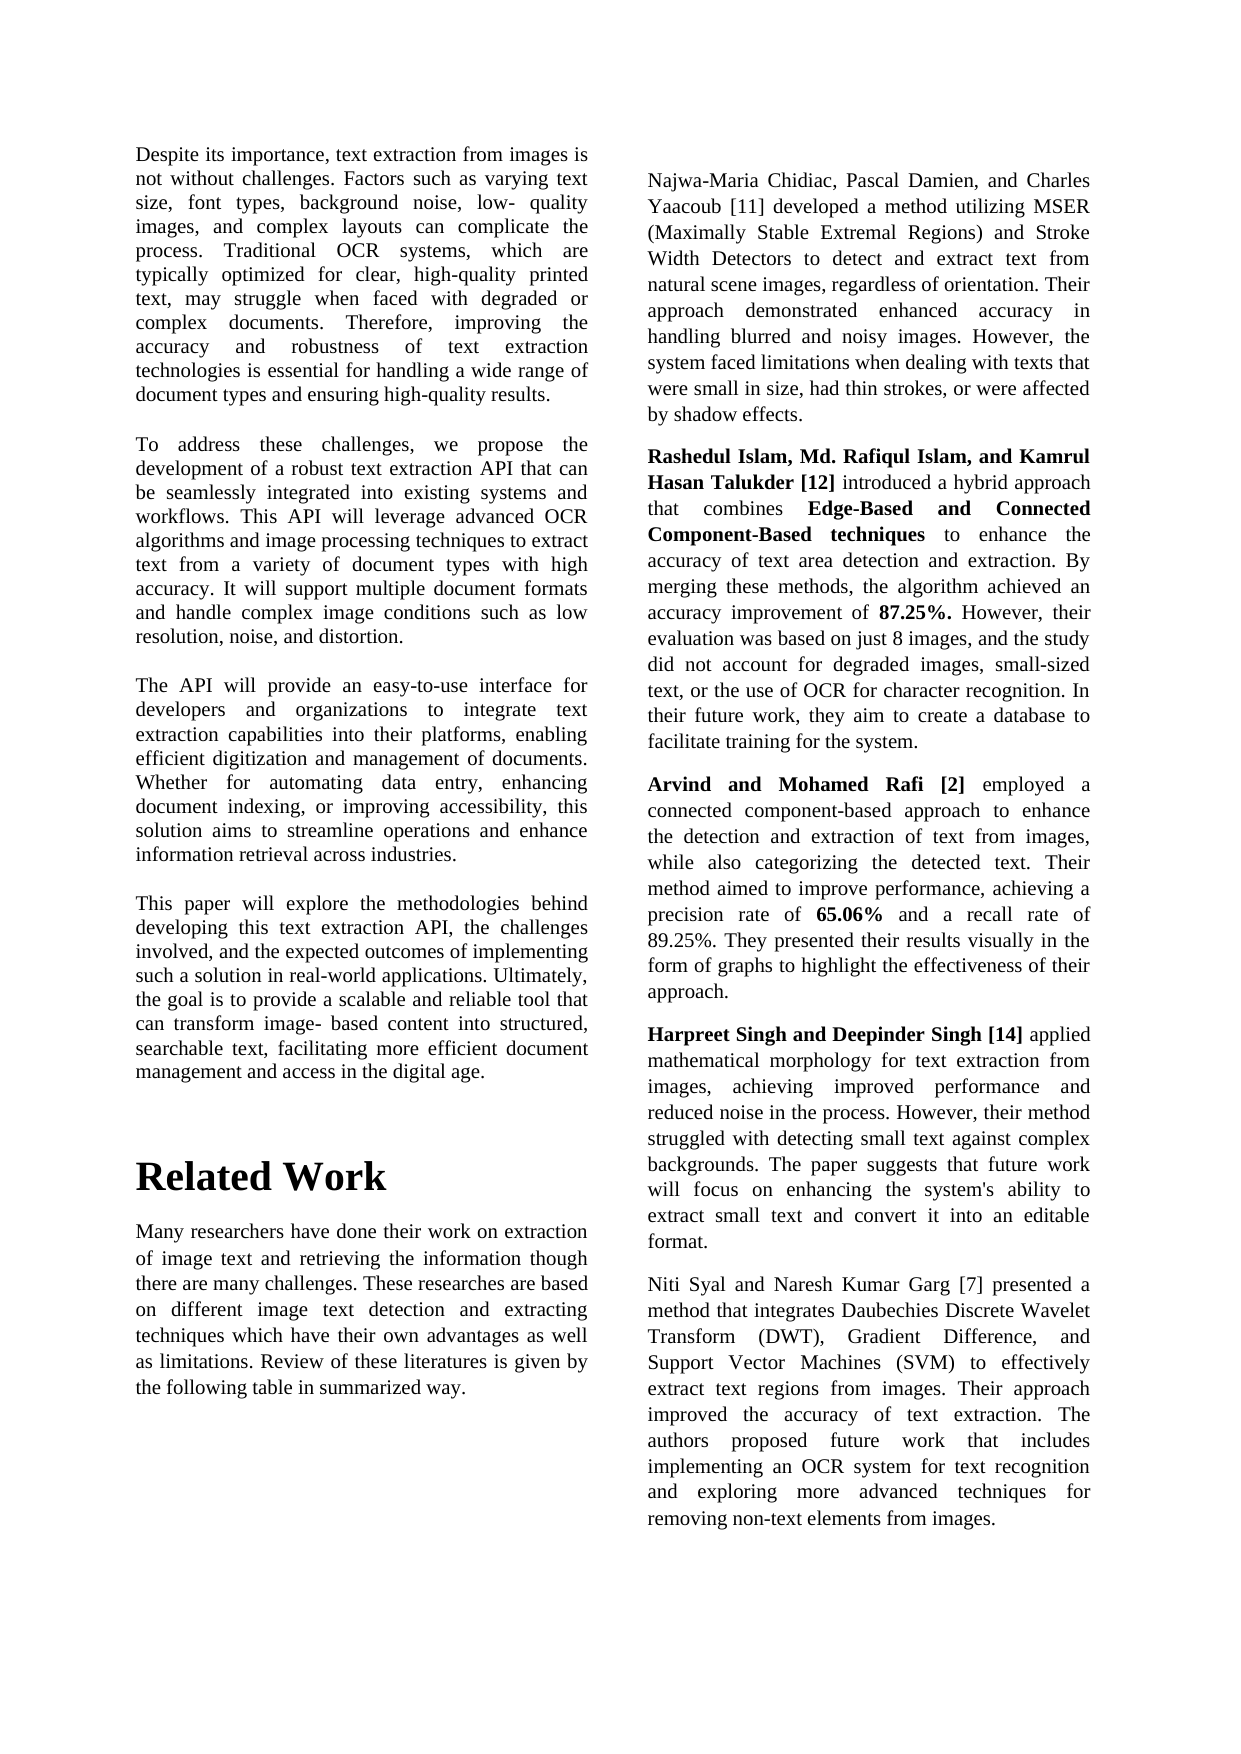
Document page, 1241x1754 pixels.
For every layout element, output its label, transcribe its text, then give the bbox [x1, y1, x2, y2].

text Niti Syal and Naresh Kumar Garg [7] presented a method that integrates Daubechies Discrete Wavelet Transform (DWT), Gradient Difference, and Support Vector Machines (SVM) to effectively extract text regions from images. Their approach improved the accuracy of text extraction. The authors proposed future work that includes implementing an OCR system for text recognition and exploring more advanced techniques for removing non-text elements from images. [647, 1272, 1091, 1529]
text This paper will explore the methodologies behind developing this text extraction API, the challenges involved, and the expected outcomes of implementing such a solution in real-world applications. Ultimately, the goal is to provide a scalable and reliable tool that can transform image- based content into structured, searchable text, facilitating more efficient document management and access in the digital age. [135, 891, 588, 1083]
text Arvind and Mohamed Rafi [2] employed a connected component-based approach to enhance the detection and extraction of text from images, while also categorizing the detected text. Their method aimed to improve performance, achieving a precision rate of 65.06% and a recall rate of 89.25%. They presented their results visually in the form of graphs to highlight the effectiveness of their approach. [647, 772, 1091, 1003]
text Rashedul Islam, Md. Rafiqul Islam, and Kamrul Hasan Talukder [12] introduced a hybrid approach that combines Edge-Based and Connected Component-Based techniques to enhance the accuracy of text area detection and extraction. By merging these methods, the algorithm achieved an accuracy improvement of 87.25%. However, their evaluation was based on just 8 images, and the study did not account for degraded images, small-sized text, or the use of OCR for character recognition. In their future work, they aim to create a database to facilitate training for the system. [647, 444, 1091, 753]
text Harpreet Singh and Deepinder Singh [14] applied mathematical morphology for text extraction from images, achieving improved performance and reduced noise in the process. However, their method struggled with detecting small text against complex backgrounds. The paper suggests that future work will focus on enhancing the system's ability to extract small text and convert it into an editable format. [647, 1022, 1091, 1253]
text To address these challenges, we propose the development of a robust text extraction API that can be seamlessly integrated into existing systems and workflows. This API will leverage advanced OCR algorithms and image processing techniques to extract text from a variety of document types with high accuracy. It will support multiple document formats and handle complex image conditions such as low resolution, noise, and distortion. [135, 432, 588, 648]
subtitle Related Work [135, 1151, 592, 1199]
text The API will provide an easy-to-use interface for developers and organizations to integrate text extraction capabilities into their platforms, enabling efficient digitization and management of documents. Whether for automating data entry, enhancing document indexing, or improving accessibility, this solution aims to streamline operations and enhance information retrieval across industries. [135, 673, 588, 866]
text Najwa-Maria Chidiac, Pascal Damien, and Charles Yaacoub [11] developed a method utilizing MSER (Maximally Stable Extremal Regions) and Stroke Width Detectors to detect and extract text from natural scene images, regardless of orientation. Their approach demonstrated enhanced accuracy in handling blurred and noisy images. However, the system faced limitations when dealing with texts that were small in size, had thin strokes, or were affected by shadow effects. [647, 168, 1090, 426]
text Despite its importance, text extraction from images is not without challenges. Factors such as varying text size, font types, background noise, low- quality images, and complex layouts can complicate the process. Traditional OCR systems, which are typically optimized for clear, high-quality printed text, may struggle when faced with degraded or complex documents. Therefore, improving the accuracy and robustness of text extraction technologies is essential for handling a wide range of document types and ensuring high-quality results. [135, 142, 588, 406]
text Many researchers have done their work on extraction of image text and retrieving the information though there are many challenges. These researches are based on different image text detection and extracting techniques which have their own advantages as well as limitations. Review of these literatures is given by the following table in summarized way. [135, 1219, 588, 1399]
